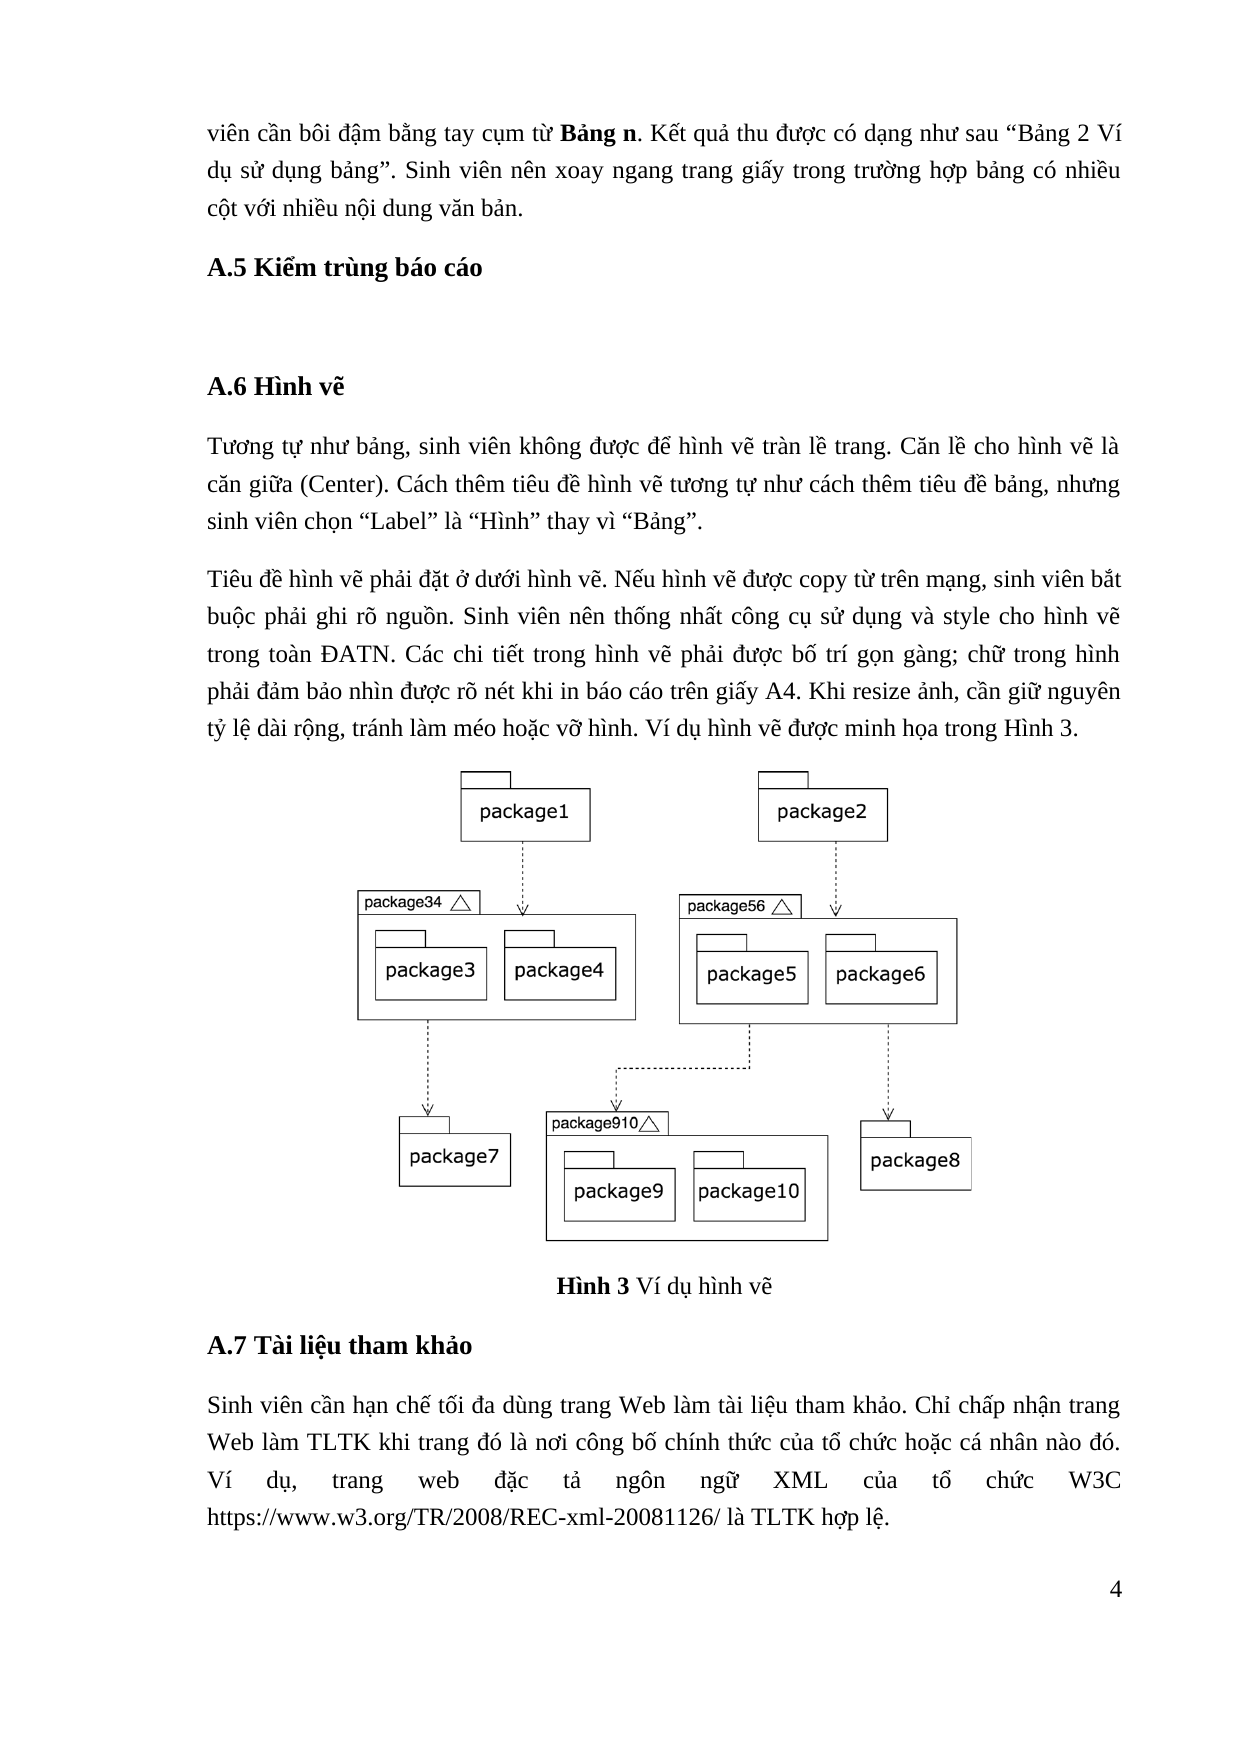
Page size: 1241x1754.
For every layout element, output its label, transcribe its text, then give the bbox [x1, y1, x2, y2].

text Sinh viên cần hạn chế tối đa dùng trang Web làm tài liệu tham khảo. Chỉ chấp nhận trang Web làm TLTK khi trang đó là nơi công bố chính thức của tổ chức hoặc cá nhân nào đó. Ví dụ, trang web đặc tả ngôn ngữ XML của tổ chức W3C https://www.w3.org/TR/2008/REC-xml-20081126/ là TLTK hợp lệ. [207, 1390, 1122, 1531]
subtitle Tài liệu tham khảo [207, 1329, 1122, 1360]
text Tương tự như bảng, sinh viên không được để hình vẽ tràn lề trang. Căn lề cho hình vẽ là căn giữa (Center). Cách thêm tiêu đề hình vẽ tương tự như cách thêm tiêu đề bảng, nhưng sinh viên chọn “Label” là “Hình” thay vì “Bảng”. [207, 431, 1122, 535]
text Hình 3 Ví dụ hình vẽ [207, 1271, 1122, 1299]
subtitle Hình vẽ [207, 370, 1122, 401]
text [207, 118, 1122, 221]
subtitle Kiểm trùng báo cáo [207, 251, 1122, 282]
picture [357, 771, 972, 1242]
text Tiêu đề hình vẽ phải đặt ở dưới hình vẽ. Nếu hình vẽ được copy từ trên mạng, sinh viên bắt buộc phải ghi rõ nguồn. Sinh viên nên thống nhất công cụ sử dụng và style cho hình vẽ trong toàn ĐATN. Các chi tiết trong hình vẽ phải được bố trí gọn gàng; chữ trong hình phải đảm bảo nhìn được rõ nét khi in báo cáo trên giấy A4. Khi resize ảnh, cần giữ nguyên tỷ lệ dài rộng, tránh làm méo hoặc vỡ hình. Ví dụ hình vẽ được minh họa trong Hình 3. [207, 564, 1122, 742]
